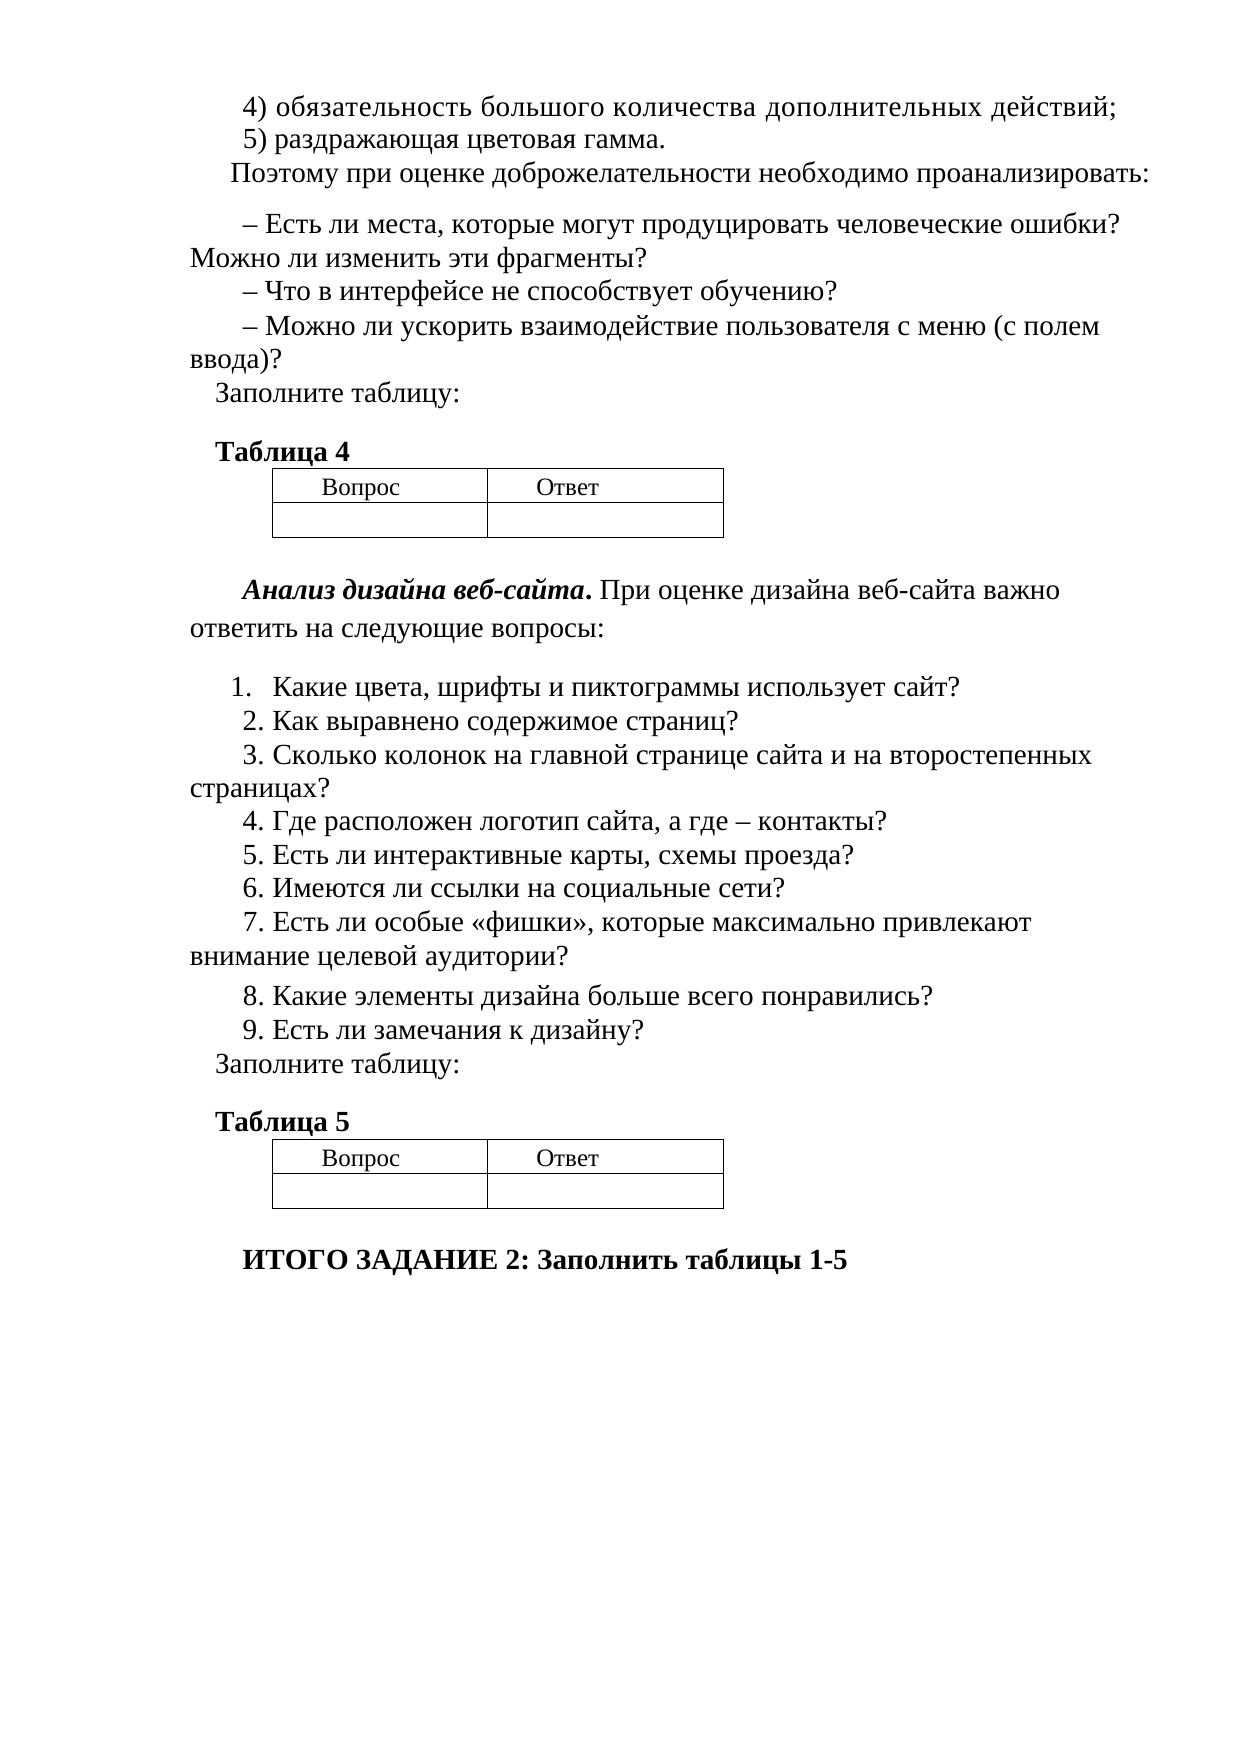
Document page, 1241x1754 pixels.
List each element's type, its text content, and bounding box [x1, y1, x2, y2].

table_cell [488, 503, 723, 537]
list Что в интерфейсе не способствует обучению? [243, 274, 1152, 307]
text ИТОГО ЗАДАНИЕ 2: Заполнить таблицы 1-5 [242, 1243, 1152, 1276]
text Заполните таблицу: [215, 375, 1152, 408]
text Таблица 5 [215, 1105, 1152, 1139]
table_header Вопрос [273, 1140, 487, 1173]
list Можно ли ускорить взаимодействие пользователя с меню (с полем ввода)? [189, 308, 1139, 375]
text Анализ дизайна веб-сайта. При оценке дизайна веб-сайта важно ответить на следующие вопросы: [189, 572, 1152, 644]
list Есть ли замечания к дизайну? [242, 1012, 1152, 1046]
list Сколько колонок на главной странице сайта и на второстепенных страницах? [189, 737, 1139, 804]
list Есть ли места, которые могут продуцировать человеческие ошибки? Можно ли изменить эти фрагменты? [189, 207, 1138, 274]
list Какие элементы дизайна больше всего понравились? [243, 979, 1152, 1012]
table_cell [273, 1174, 487, 1208]
table_cell [488, 1174, 723, 1208]
list Как выравнено содержимое страниц? [242, 703, 1152, 737]
table_cell [273, 503, 487, 537]
table_header Вопрос [273, 469, 487, 502]
list Есть ли особые «фишки», которые максимально привлекают внимание целевой аудитории? [189, 904, 1139, 971]
list раздражающая цветовая гамма. [243, 122, 1152, 156]
list обязательность большого количества дополнительных действий; [189, 89, 1138, 122]
text Заполните таблицу: [215, 1046, 1152, 1079]
list Есть ли интерактивные карты, схемы проезда? [242, 837, 1152, 871]
table_header Ответ [488, 469, 723, 502]
list Где расположен логотип сайта, а где – контакты? [242, 804, 1152, 837]
list Какие цвета, шрифты и пиктограммы использует сайт? [177, 670, 1152, 703]
table_header Ответ [488, 1140, 723, 1173]
text Поэтому при оценке доброжелательности необходимо проанализировать: [177, 156, 1152, 189]
text Таблица 4 [215, 434, 1152, 468]
list Имеются ли ссылки на социальные сети? [242, 871, 1152, 904]
